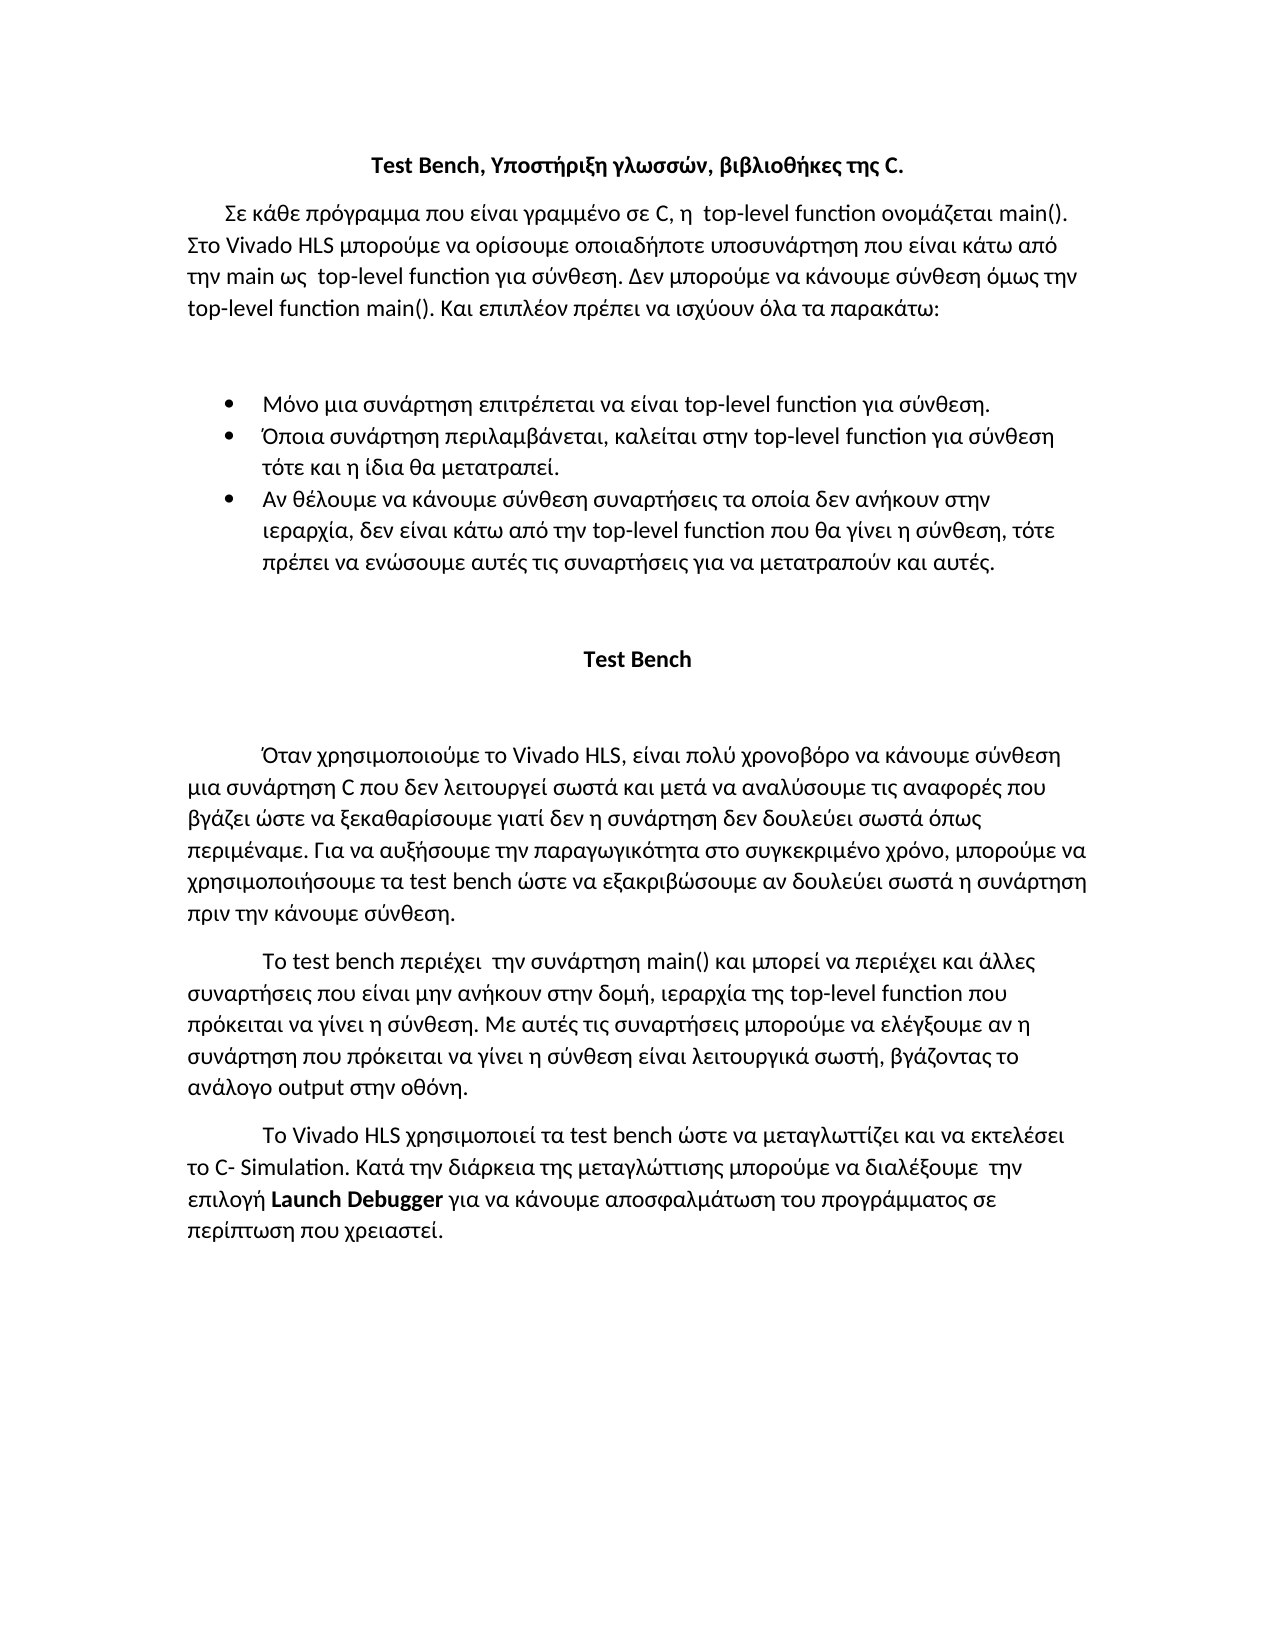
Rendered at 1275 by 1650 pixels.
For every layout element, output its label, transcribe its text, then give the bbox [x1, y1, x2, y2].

text Το test bench περιέχει την συνάρτηση main() και μπορεί να περιέχει και άλλες συναρτήσεις που είναι μην ανήκουν στην δομή, ιεραρχία της top-level function που πρόκειται να γίνει η σύνθεση. Με αυτές τις συναρτήσεις μπορούμε να ελέγξουμε αν η συνάρτηση που πρόκειται να γίνει η σύνθεση είναι λειτουργικά σωστή, βγάζοντας το ανάλογο output στην οθόνη. [187, 946, 1087, 1102]
text Το Vivado HLS χρησιμοποιεί τα test bench ώστε να μεταγλωττίζει και να εκτελέσει το C- Simulation. Κατά την διάρκεια της μεταγλώττισης μπορούμε να διαλέξουμε την επιλογή Launch Debugger για να κάνουμε αποσφαλμάτωση του προγράμματος σε περίπτωση που χρειαστεί. [187, 1121, 1087, 1244]
list Αν θέλουμε να κάνουμε σύνθεση συναρτήσεις τα οποία δεν ανήκουν στην ιεραρχία, δεν είναι κάτω από την top-level function που θα γίνει η σύνθεση, τότε πρέπει να ενώσουμε αυτές τις συναρτήσεις για να μετατραπούν και αυτές. [225, 484, 1087, 576]
text Σε κάθε πρόγραμμα που είναι γραμμένο σε C, η top-level function ονομάζεται main(). Στο Vivado HLS μπορούμε να ορίσουμε οποιαδήποτε υποσυνάρτηση που είναι κάτω από την main ως top-level function για σύνθεση. Δεν μπορούμε να κάνουμε σύνθεση όμως την top-level function main(). Και επιπλέον πρέπει να ισχύουν όλα τα παρακάτω: [187, 198, 1087, 322]
text Test Bench, Υποστήριξη γλωσσών, βιβλιοθήκες της C. [187, 150, 1087, 179]
text Τest Bench [187, 644, 1087, 673]
list Μόνο μια συνάρτηση επιτρέπεται να είναι top-level function για σύνθεση. [225, 389, 1087, 419]
list Όποια συνάρτηση περιλαμβάνεται, καλείται στην top-level function για σύνθεση τότε και η ίδια θα μετατραπεί. [225, 421, 1087, 482]
text Όταν χρησιμοποιούμε το Vivado HLS, είναι πολύ χρονοβόρο να κάνουμε σύνθεση μια συνάρτηση C που δεν λειτουργεί σωστά και μετά να αναλύσουμε τις αναφορές που βγάζει ώστε να ξεκαθαρίσουμε γιατί δεν η συνάρτηση δεν δουλεύει σωστά όπως περιμέναμε. Για να αυξήσουμε την παραγωγικότητα στο συγκεκριμένο χρόνο, μπορούμε να χρησιμοποιήσουμε τα test bench ώστε να εξακριβώσουμε αν δουλεύει σωστά η συνάρτηση πριν την κάνουμε σύνθεση. [187, 740, 1087, 927]
